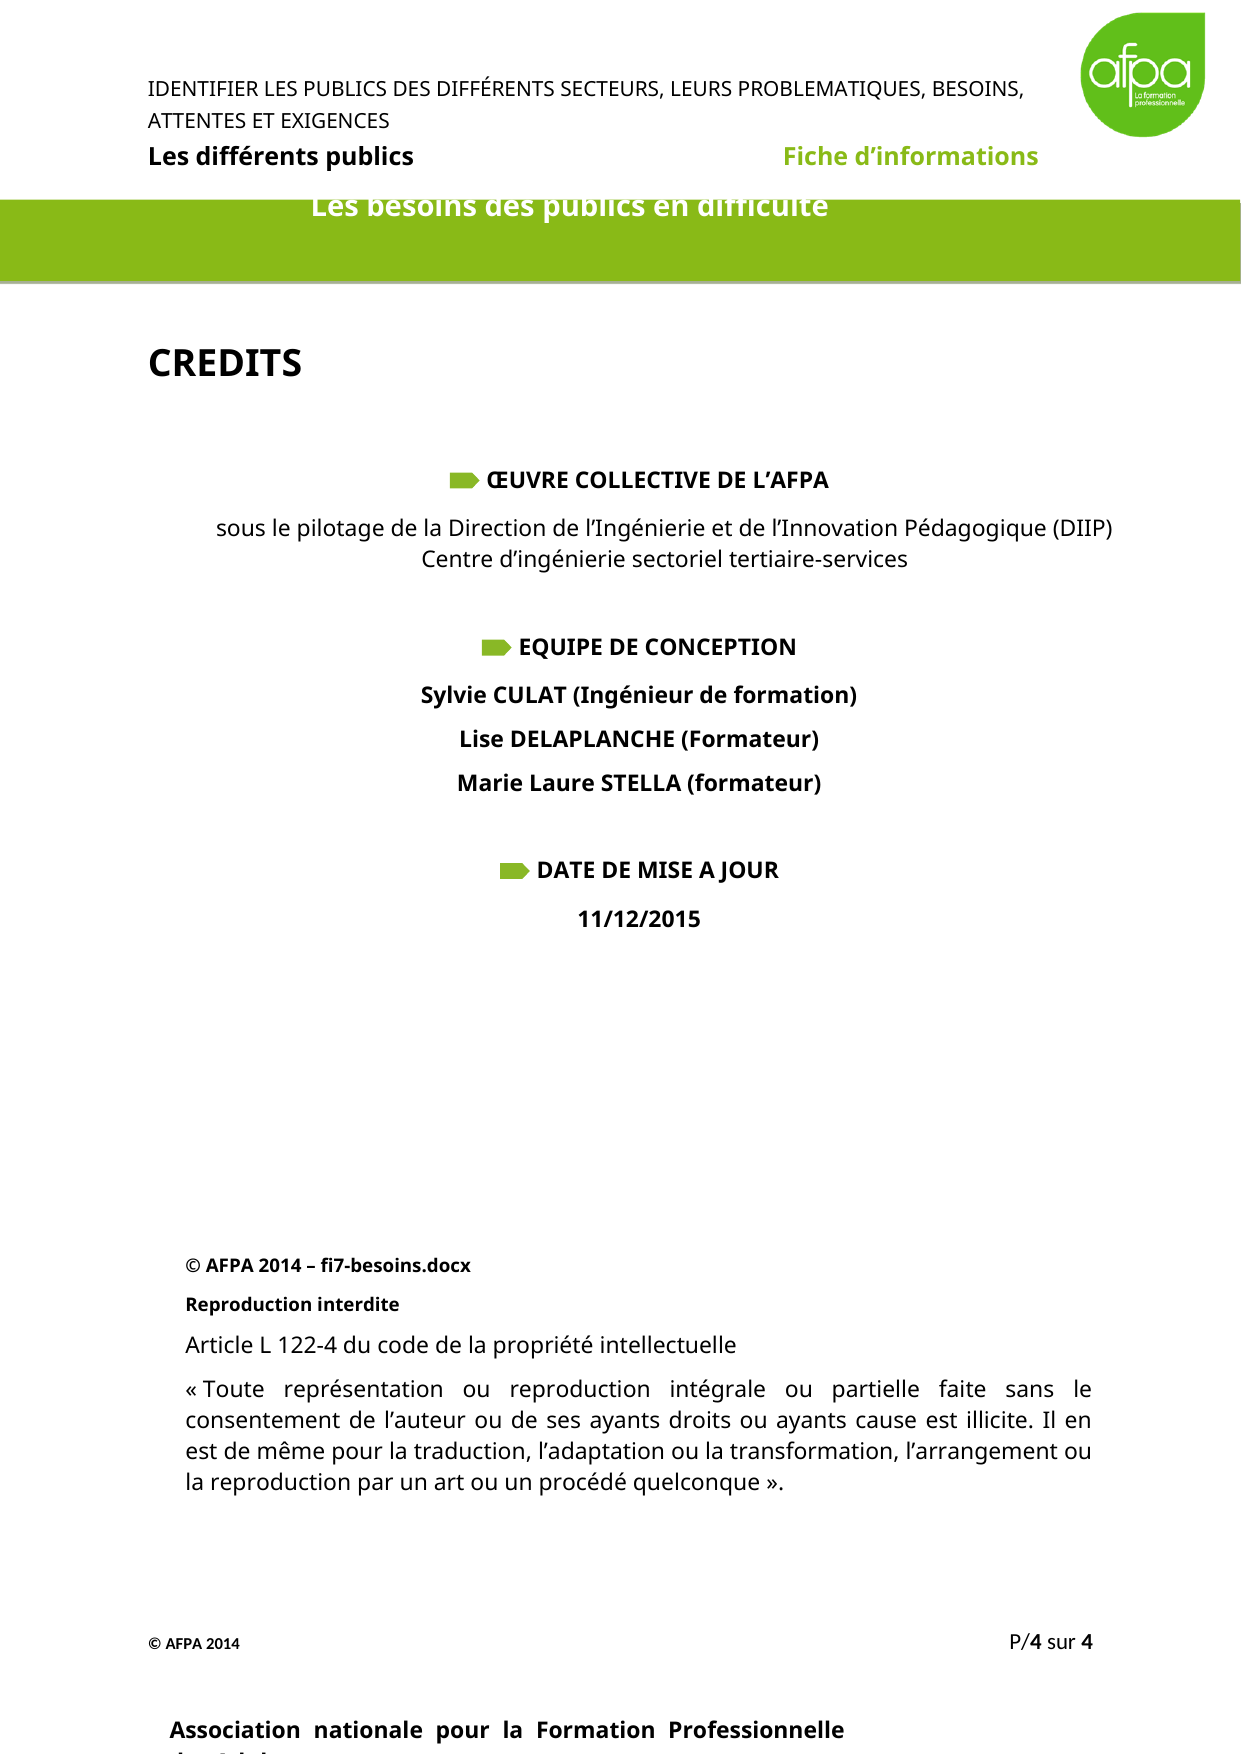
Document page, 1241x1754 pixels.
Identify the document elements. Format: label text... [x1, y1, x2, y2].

list ŒUVRE COLLECTIVE DE L’AFPA [185, 464, 1093, 495]
text Sylvie CULAT (Ingénieur de formation) [185, 679, 1093, 711]
text sous le pilotage de la Direction de l’Ingénierie et de l’Innovation Pédagogique (DIIP) Centre d’ingénierie sectoriel tertiaire-services [207, 512, 1122, 575]
picture [1057, 0, 1228, 160]
list EQUIPE DE CONCEPTION [185, 631, 1093, 662]
text © AFPA 2014 – fi7-besoins.docx [185, 1253, 1093, 1278]
text Article L 122-4 du code de la propriété intellectuelle [185, 1329, 1093, 1360]
text Lise DELAPLANCHE (Formateur) [185, 723, 1093, 754]
text 11/12/2015 [185, 903, 1093, 934]
text « Toute représentation ou reproduction intégrale ou partielle faite sans le consentement de l’auteur ou de ses ayants droits ou ayants cause est illicite. Il en est de même pour la traduction, l’adaptation ou la transformation, l’arrangement ou la reproduction par un art ou un procédé quelconque ». [185, 1373, 1093, 1498]
text CREDITS [148, 337, 1093, 388]
list DATE DE MISE A JOUR [185, 854, 1093, 886]
text Reproduction interdite [185, 1291, 1093, 1316]
text Marie Laure STELLA (formateur) [185, 767, 1093, 798]
